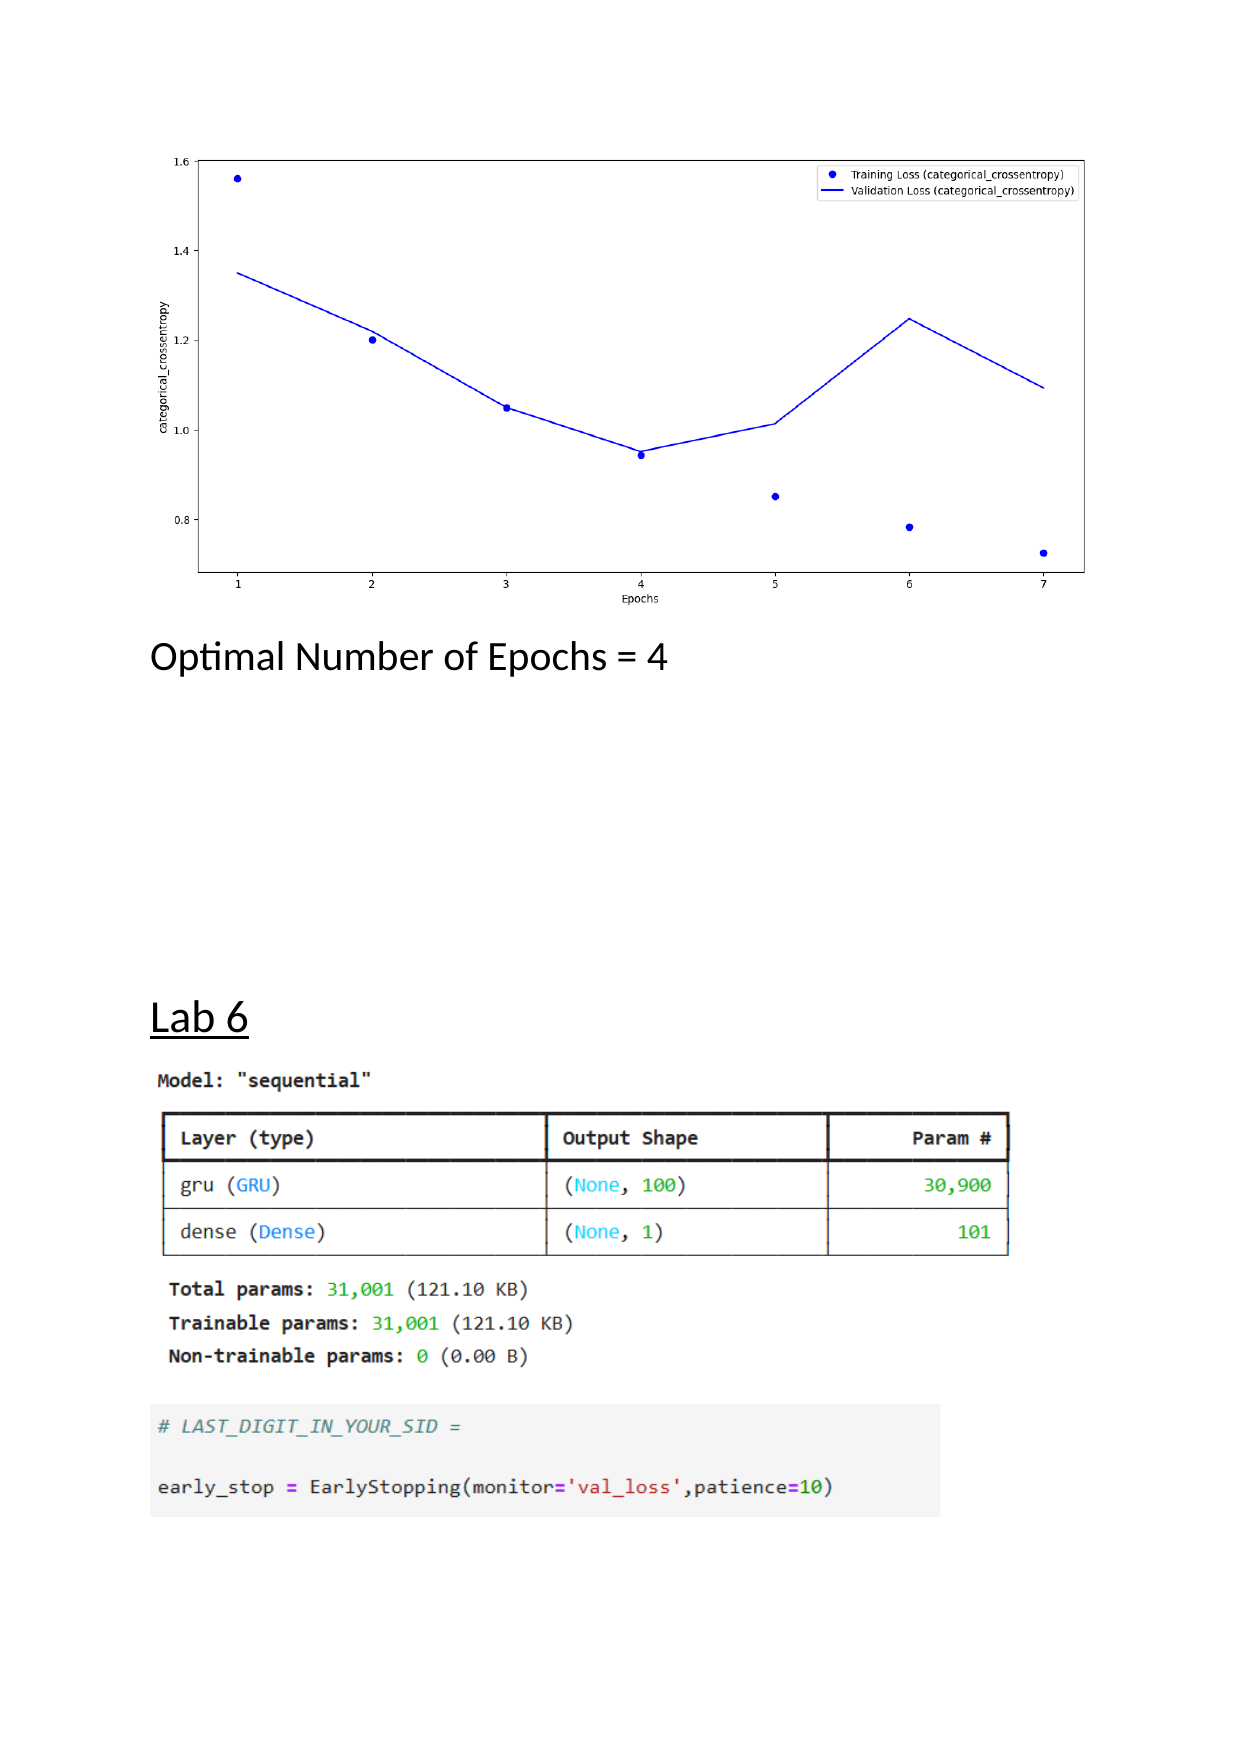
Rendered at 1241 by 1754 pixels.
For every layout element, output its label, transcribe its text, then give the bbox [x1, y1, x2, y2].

text Lab 6 [150, 988, 1090, 1044]
picture [150, 150, 1091, 612]
text Optimal Number of Epochs = 4 [150, 630, 1090, 681]
picture [150, 1404, 941, 1517]
picture [150, 1065, 1091, 1386]
